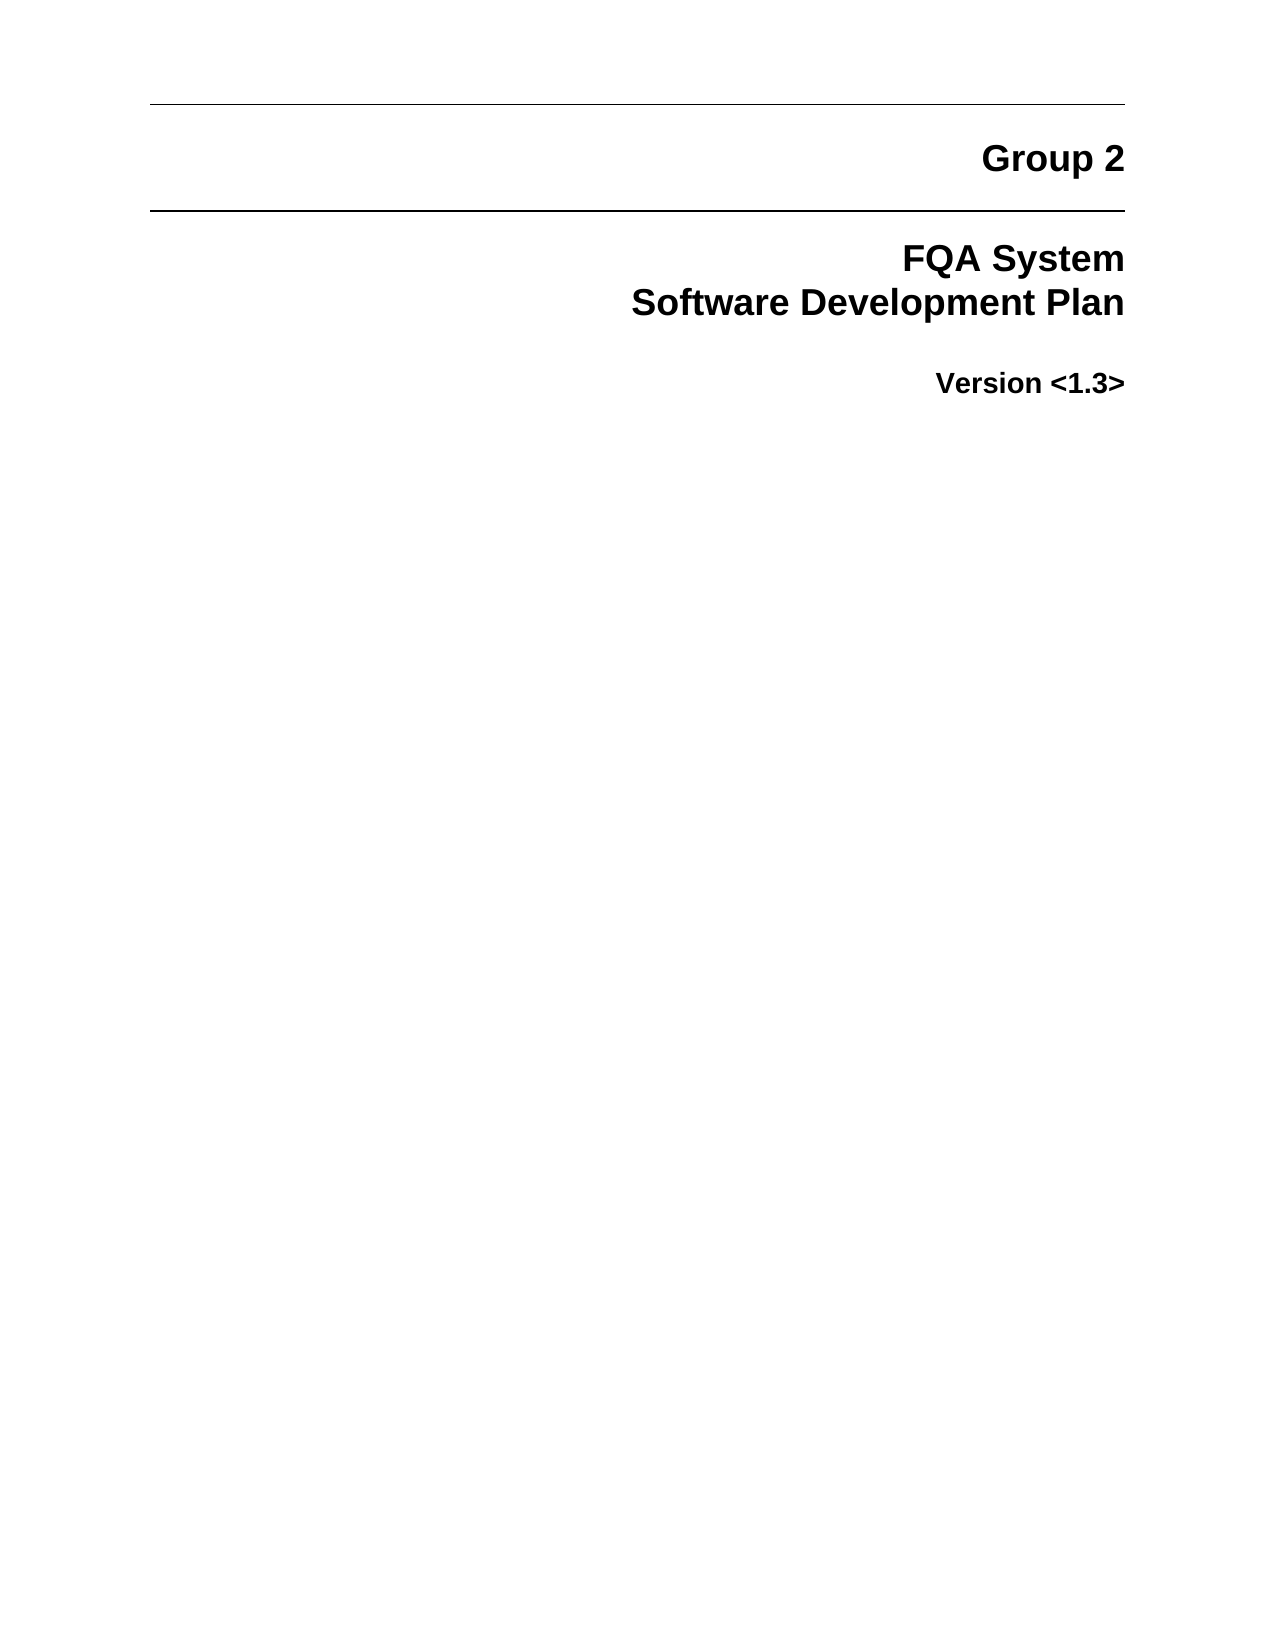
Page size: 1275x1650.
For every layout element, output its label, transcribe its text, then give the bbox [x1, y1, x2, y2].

title Version <1.3> [150, 366, 1125, 399]
title FQA System [150, 237, 1125, 280]
